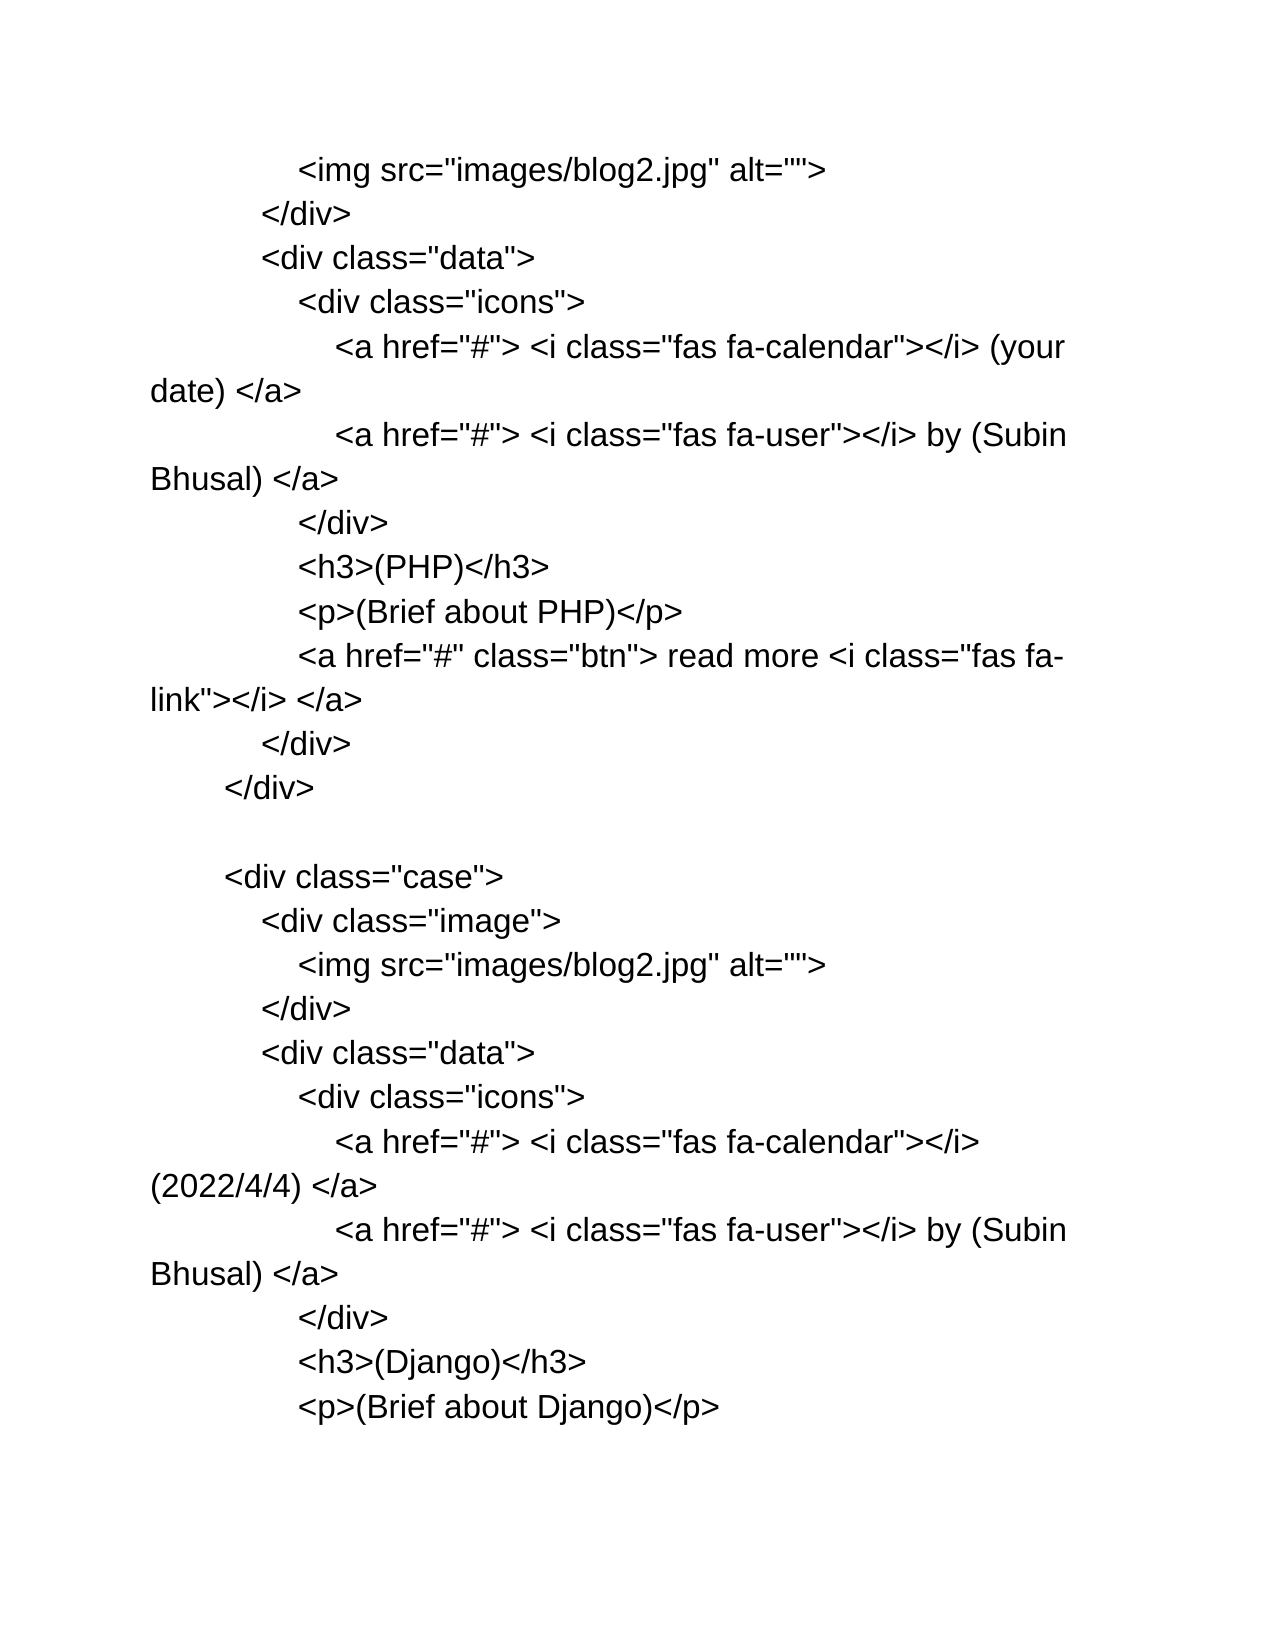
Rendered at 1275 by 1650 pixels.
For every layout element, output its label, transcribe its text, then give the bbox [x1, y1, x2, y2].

text <a href="#"> <i class="fas fa-user"></i> by (Subin Bhusal) </a> [150, 1210, 1125, 1293]
text <div class="icons"> [150, 282, 1125, 321]
text <p>(Brief about PHP)</p> [150, 592, 1125, 630]
text </div> [150, 194, 1125, 233]
text <div class="data"> [150, 1033, 1125, 1072]
text <img src="images/blog2.jpg" alt=""> [150, 150, 1125, 188]
text </div> [150, 989, 1125, 1028]
text <a href="#"> <i class="fas fa-calendar"></i> (your date) </a> [150, 327, 1125, 409]
text </div> [150, 768, 1125, 807]
text <div class="icons"> [150, 1077, 1125, 1116]
text <div class="data"> [150, 238, 1125, 277]
text <div class="image"> [150, 901, 1125, 939]
text <p>(Brief about Django)</p> [150, 1387, 1125, 1425]
text <a href="#"> <i class="fas fa-calendar"></i> (2022/4/4) </a> [150, 1122, 1125, 1204]
text <div class="case"> [150, 857, 1125, 895]
text </div> [150, 1298, 1125, 1337]
text <h3>(PHP)</h3> [150, 547, 1125, 586]
text <a href="#" class="btn"> read more <i class="fas fa-link"></i> </a> [150, 636, 1125, 718]
text </div> [150, 724, 1125, 763]
text <a href="#"> <i class="fas fa-user"></i> by (Subin Bhusal) </a> [150, 415, 1125, 498]
text <h3>(Django)</h3> [150, 1342, 1125, 1381]
text <img src="images/blog2.jpg" alt=""> [150, 945, 1125, 983]
text </div> [150, 503, 1125, 542]
